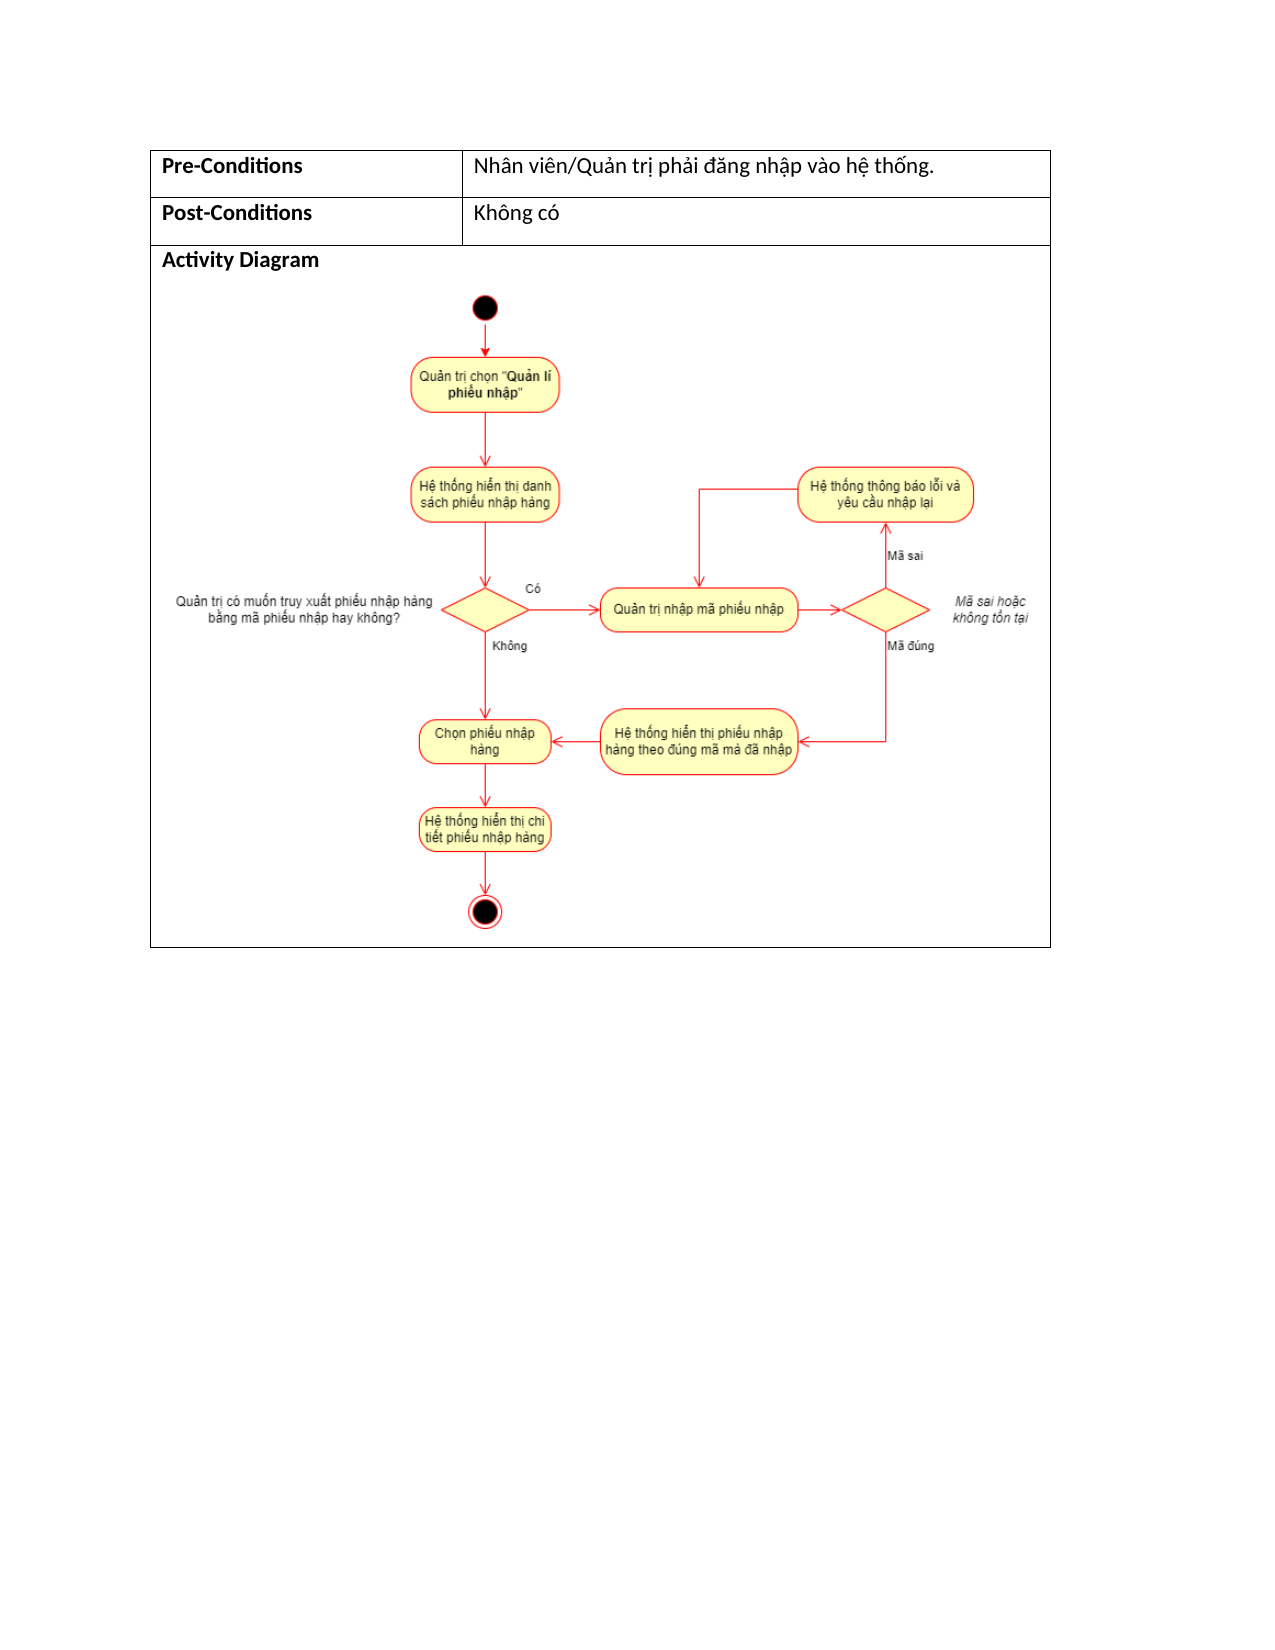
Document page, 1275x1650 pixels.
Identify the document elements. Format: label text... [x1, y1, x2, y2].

table_cell Activity Diagram [151, 246, 1050, 947]
table_cell Nhân viên/Quản trị phải đăng nhập vào hệ thống. [463, 151, 1050, 197]
table_cell Pre-Conditions [151, 151, 462, 197]
table_cell Không có [463, 198, 1050, 244]
table_cell Post-Conditions [151, 198, 462, 244]
picture [161, 292, 1040, 929]
